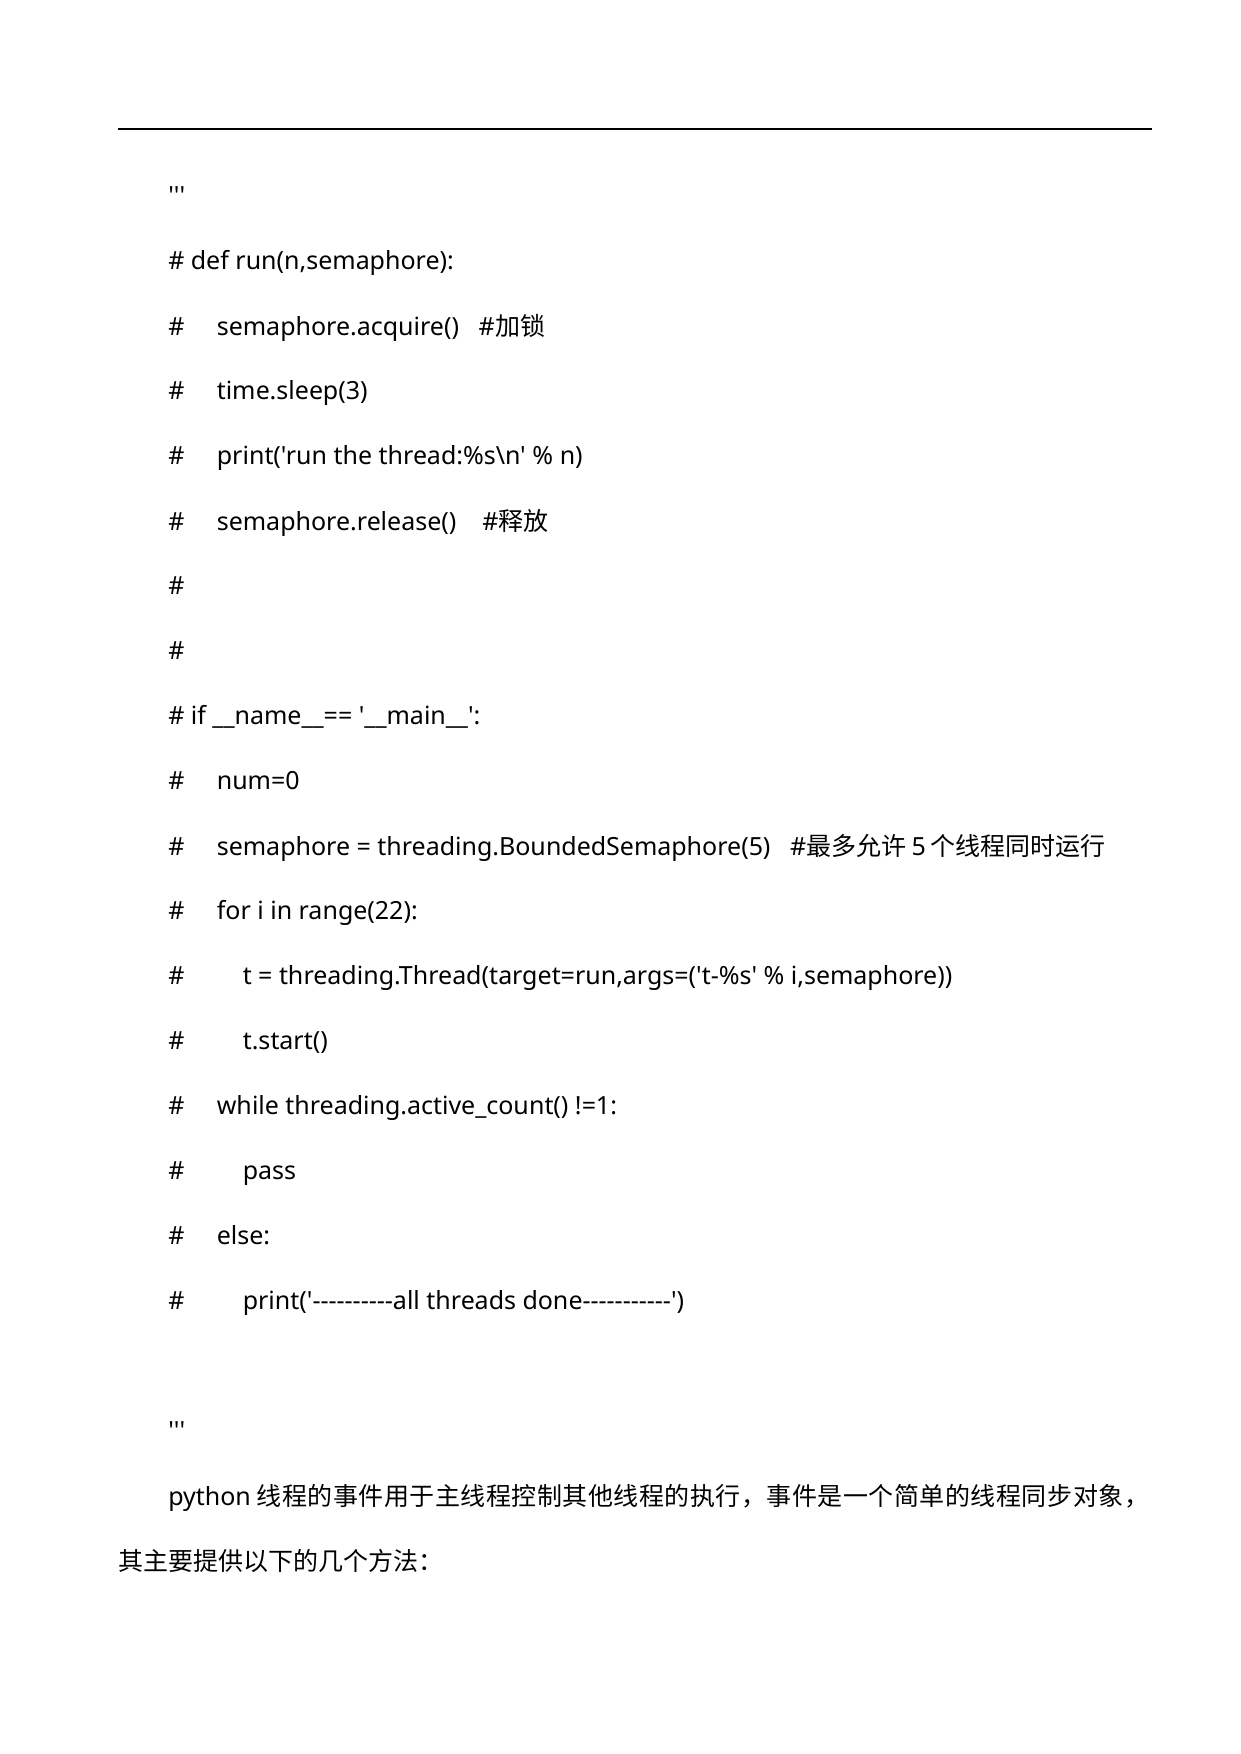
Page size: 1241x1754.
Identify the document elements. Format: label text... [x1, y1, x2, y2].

text # pass [118, 1137, 1152, 1202]
text # [118, 617, 1152, 682]
text # for i in range(22): [118, 877, 1152, 942]
text # semaphore.release() #释放 [118, 487, 1152, 552]
text # t = threading.Thread(target=run,args=('t-%s' % i,semaphore)) [118, 942, 1152, 1007]
text # def run(n,semaphore): [118, 227, 1152, 292]
text # time.sleep(3) [118, 357, 1152, 422]
text # num=0 [118, 747, 1152, 812]
text ''' [118, 162, 1152, 227]
text # else: [118, 1202, 1152, 1267]
text # semaphore.acquire() #加锁 [118, 292, 1152, 357]
text ''' [118, 1397, 1152, 1462]
text # print('run the thread:%s\n' % n) [118, 422, 1152, 487]
text # print('----------all threads done-----------') [118, 1267, 1152, 1332]
text # while threading.active_count() !=1: [118, 1072, 1152, 1137]
text # semaphore = threading.BoundedSemaphore(5) #最多允许5个线程同时运行 [118, 812, 1152, 877]
text # [118, 552, 1152, 617]
text # t.start() [118, 1007, 1152, 1072]
text # if __name__== '__main__': [118, 682, 1152, 747]
text python线程的事件用于主线程控制其他线程的执行，事件是一个简单的线程同步对象，其主要提供以下的几个方法： [118, 1462, 1152, 1592]
